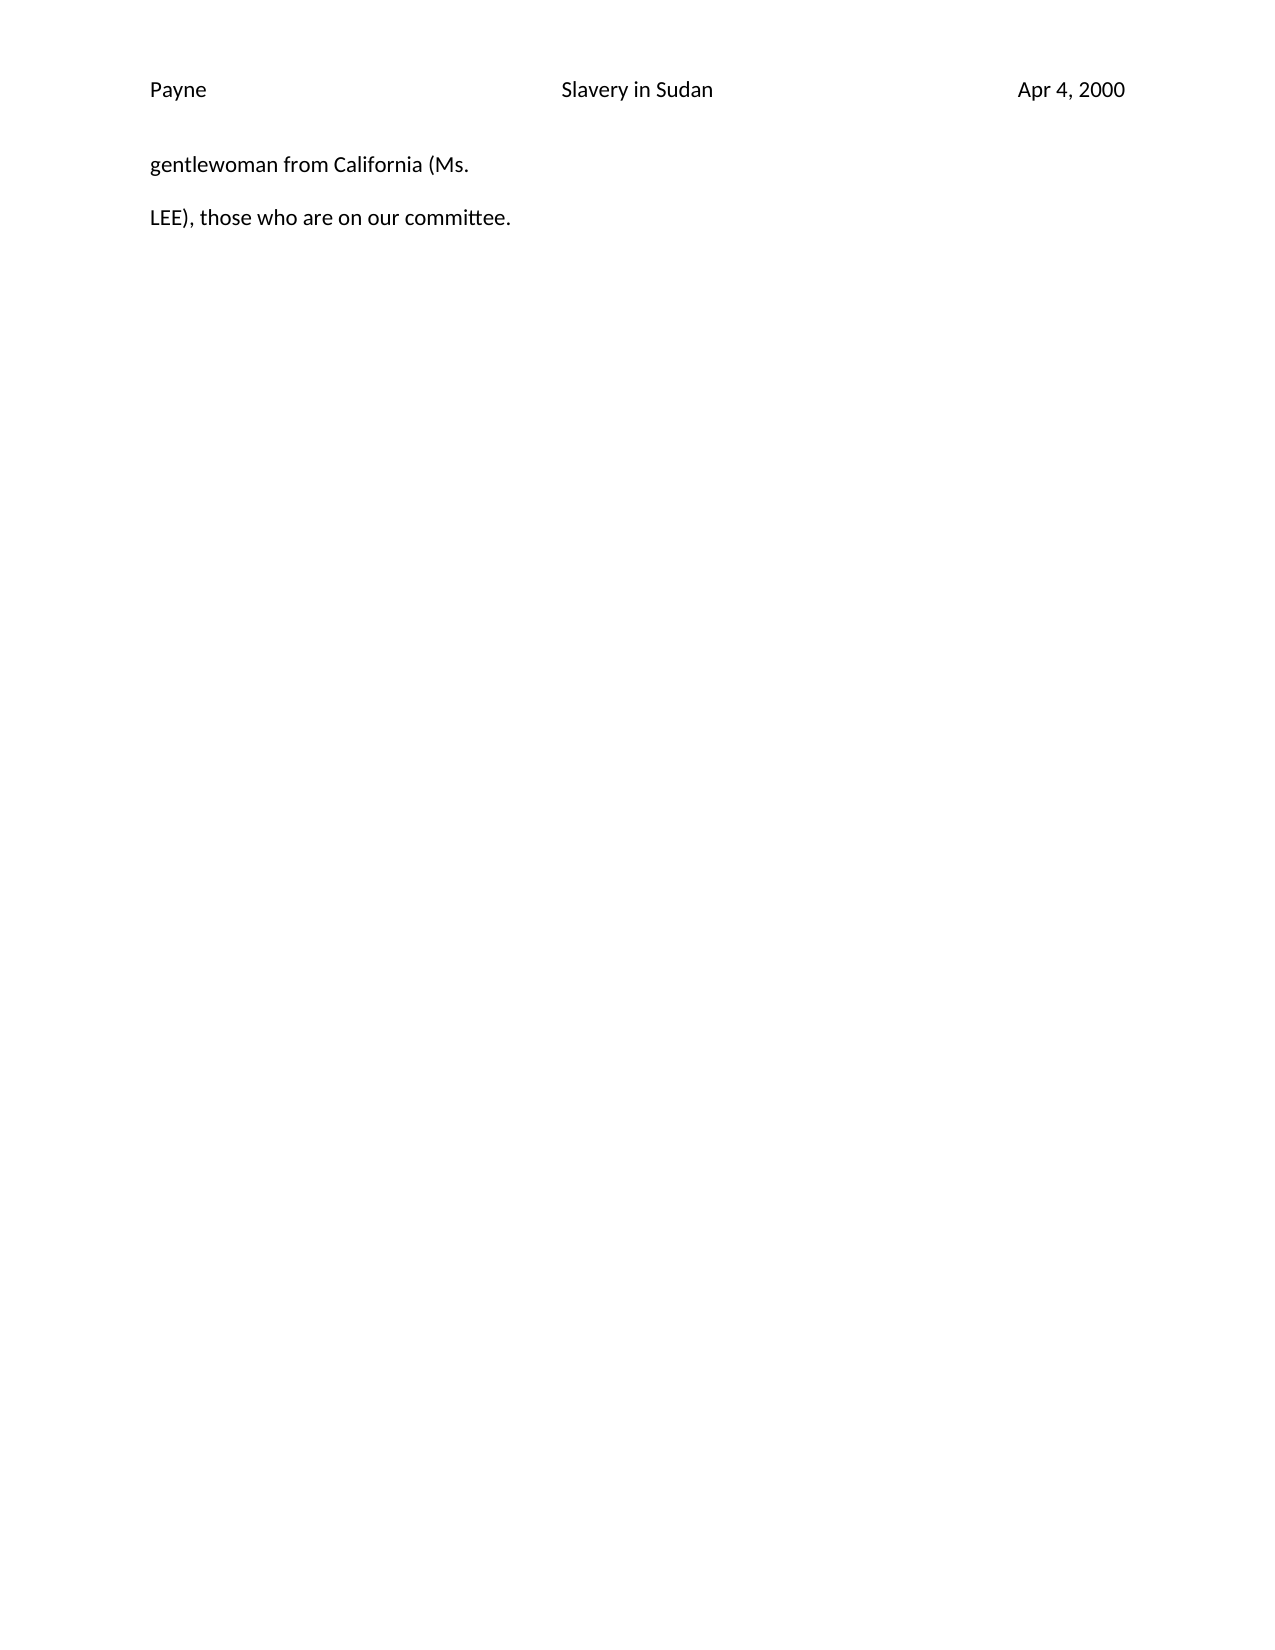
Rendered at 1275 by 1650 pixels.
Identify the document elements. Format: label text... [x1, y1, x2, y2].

text gentlewoman from California (Ms. [150, 150, 1125, 178]
text LEE), those who are on our committee. [150, 203, 1125, 231]
